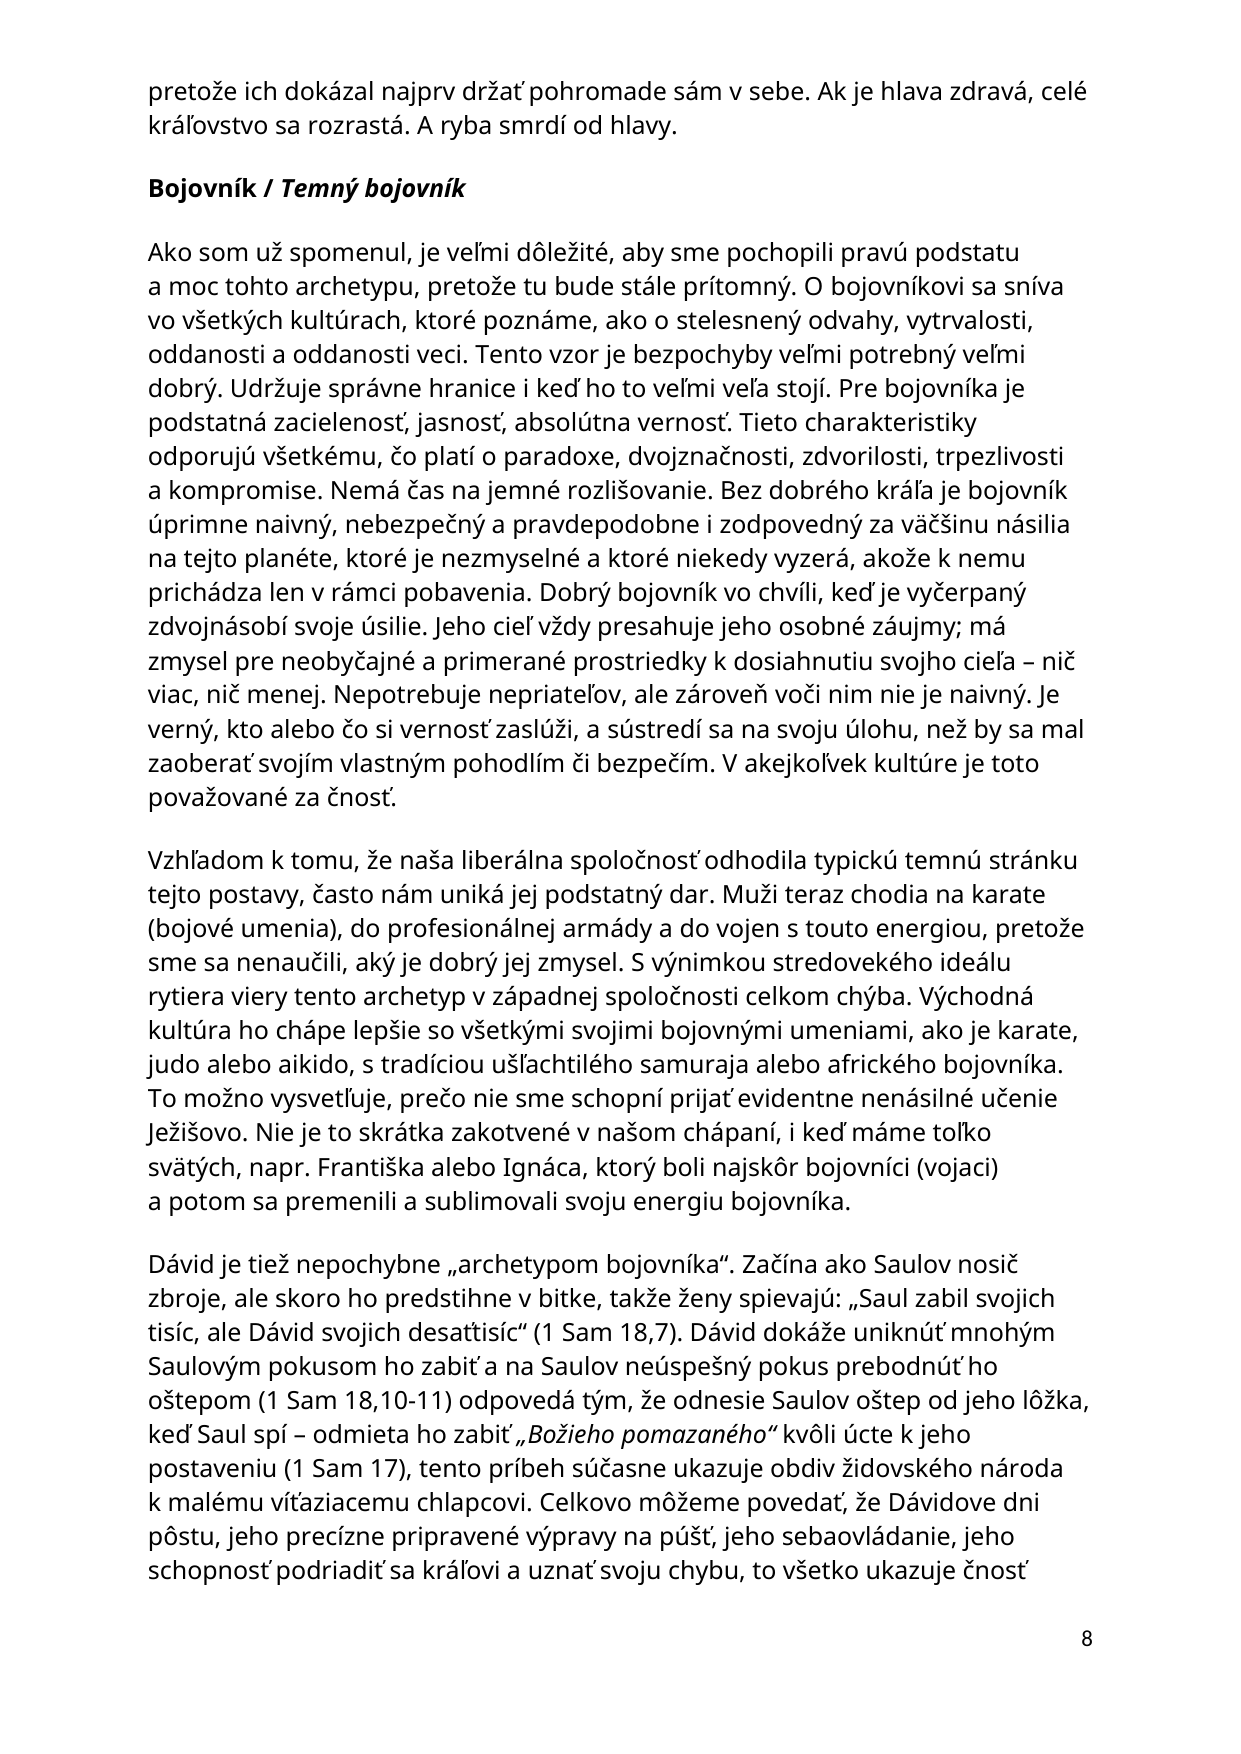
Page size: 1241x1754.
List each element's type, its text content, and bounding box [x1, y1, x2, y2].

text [148, 74, 1093, 142]
text Ako som už spomenul, je veľmi dôležité, aby sme pochopili pravú podstatu a moc tohto archetypu, pretože tu bude stále prítomný. O bojovníkovi sa sníva vo všetkých kultúrach, ktoré poznáme, ako o stelesnený odvahy, vytrvalosti, oddanosti a oddanosti veci. Tento vzor je bezpochyby veľmi potrebný veľmi dobrý. Udržuje správne hranice i keď ho to veľmi veľa stojí. Pre bojovníka je podstatná zacielenosť, jasnosť, absolútna vernosť. Tieto charakteristiky odporujú všetkému, čo platí o paradoxe, dvojznačnosti, zdvorilosti, trpezlivosti a kompromise. Nemá čas na jemné rozlišovanie. Bez dobrého kráľa je bojovník úprimne naivný, nebezpečný a pravdepodobne i zodpovedný za väčšinu násilia na tejto planéte, ktoré je nezmyselné a ktoré niekedy vyzerá, akože k nemu prichádza len v rámci pobavenia. Dobrý bojovník vo chvíli, keď je vyčerpaný zdvojnásobí svoje úsilie. Jeho cieľ vždy presahuje jeho osobné záujmy; má zmysel pre neobyčajné a primerané prostriedky k dosiahnutiu svojho cieľa – nič viac, nič menej. Nepotrebuje nepriateľov, ale zároveň voči nim nie je naivný. Je verný, kto alebo čo si vernosť zaslúži, a sústredí sa na svoju úlohu, než by sa mal zaoberať svojím vlastným pohodlím či bezpečím. V akejkoľvek kultúre je toto považované za čnosť. [148, 234, 1093, 813]
text Vzhľadom k tomu, že naša liberálna spoločnosť odhodila typickú temnú stránku tejto postavy, často nám uniká jej podstatný dar. Muži teraz chodia na karate (bojové umenia), do profesionálnej armády a do vojen s touto energiou, pretože sme sa nenaučili, aký je dobrý jej zmysel. S výnimkou stredovekého ideálu rytiera viery tento archetyp v západnej spoločnosti celkom chýba. Východná kultúra ho chápe lepšie so všetkými svojimi bojovnými umeniami, ako je karate, judo alebo aikido, s tradíciou ušľachtilého samuraja alebo afrického bojovníka. To možno vysvetľuje, prečo nie sme schopní prijať evidentne nenásilné učenie Ježišovo. Nie je to skrátka zakotvené v našom chápaní, i keď máme toľko svätých, napr. Františka alebo Ignáca, ktorý boli najskôr bojovníci (vojaci) a potom sa premenili a sublimovali svoju energiu bojovníka. [148, 843, 1093, 1217]
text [148, 1246, 1093, 1587]
text Bojovník / Temný bojovník [148, 171, 1093, 205]
